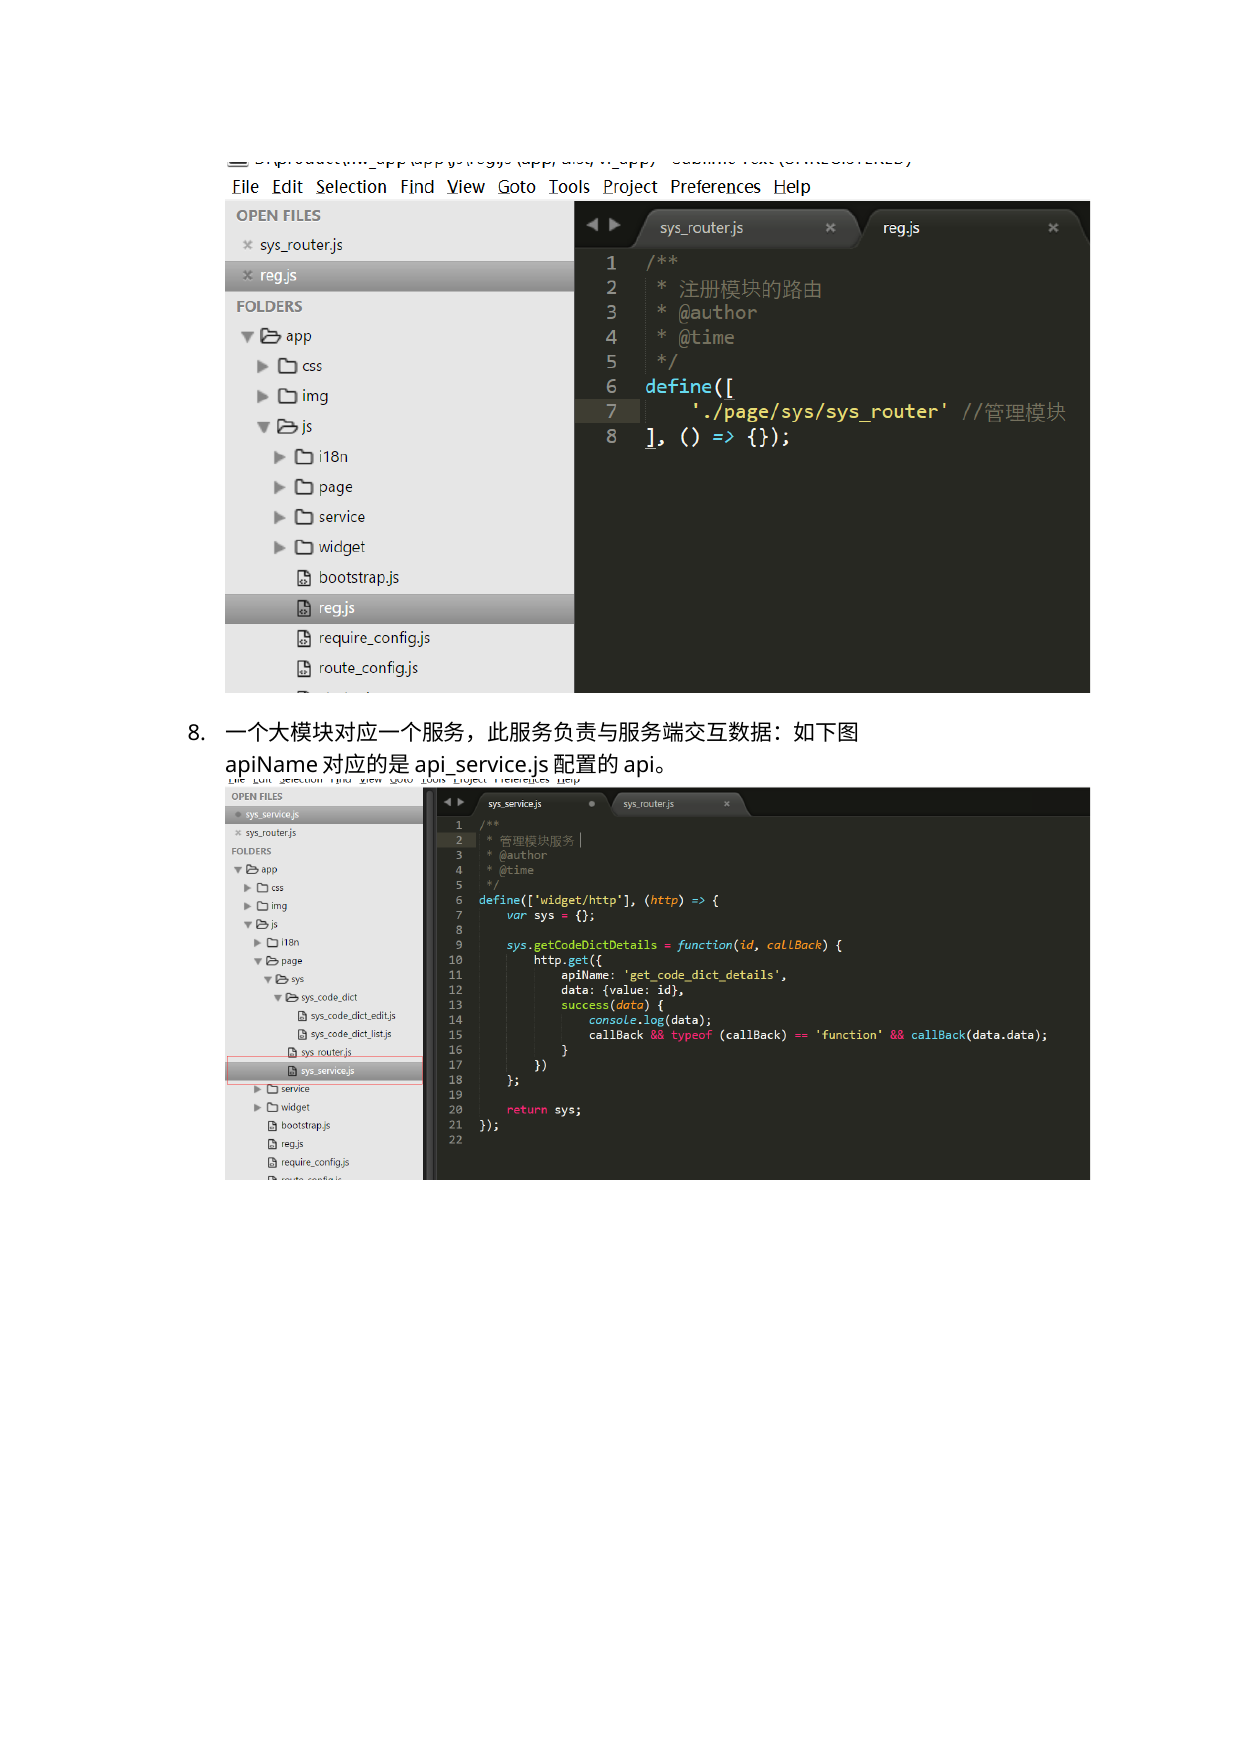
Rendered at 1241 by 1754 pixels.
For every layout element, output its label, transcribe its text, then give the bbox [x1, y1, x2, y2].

picture [225, 779, 1091, 1180]
picture [225, 162, 1091, 693]
list apiName对应的是api_service.js配置的api。 [225, 747, 1053, 779]
list 一个大模块对应一个服务，此服务负责与服务端交互数据：如下图 [187, 714, 1053, 747]
